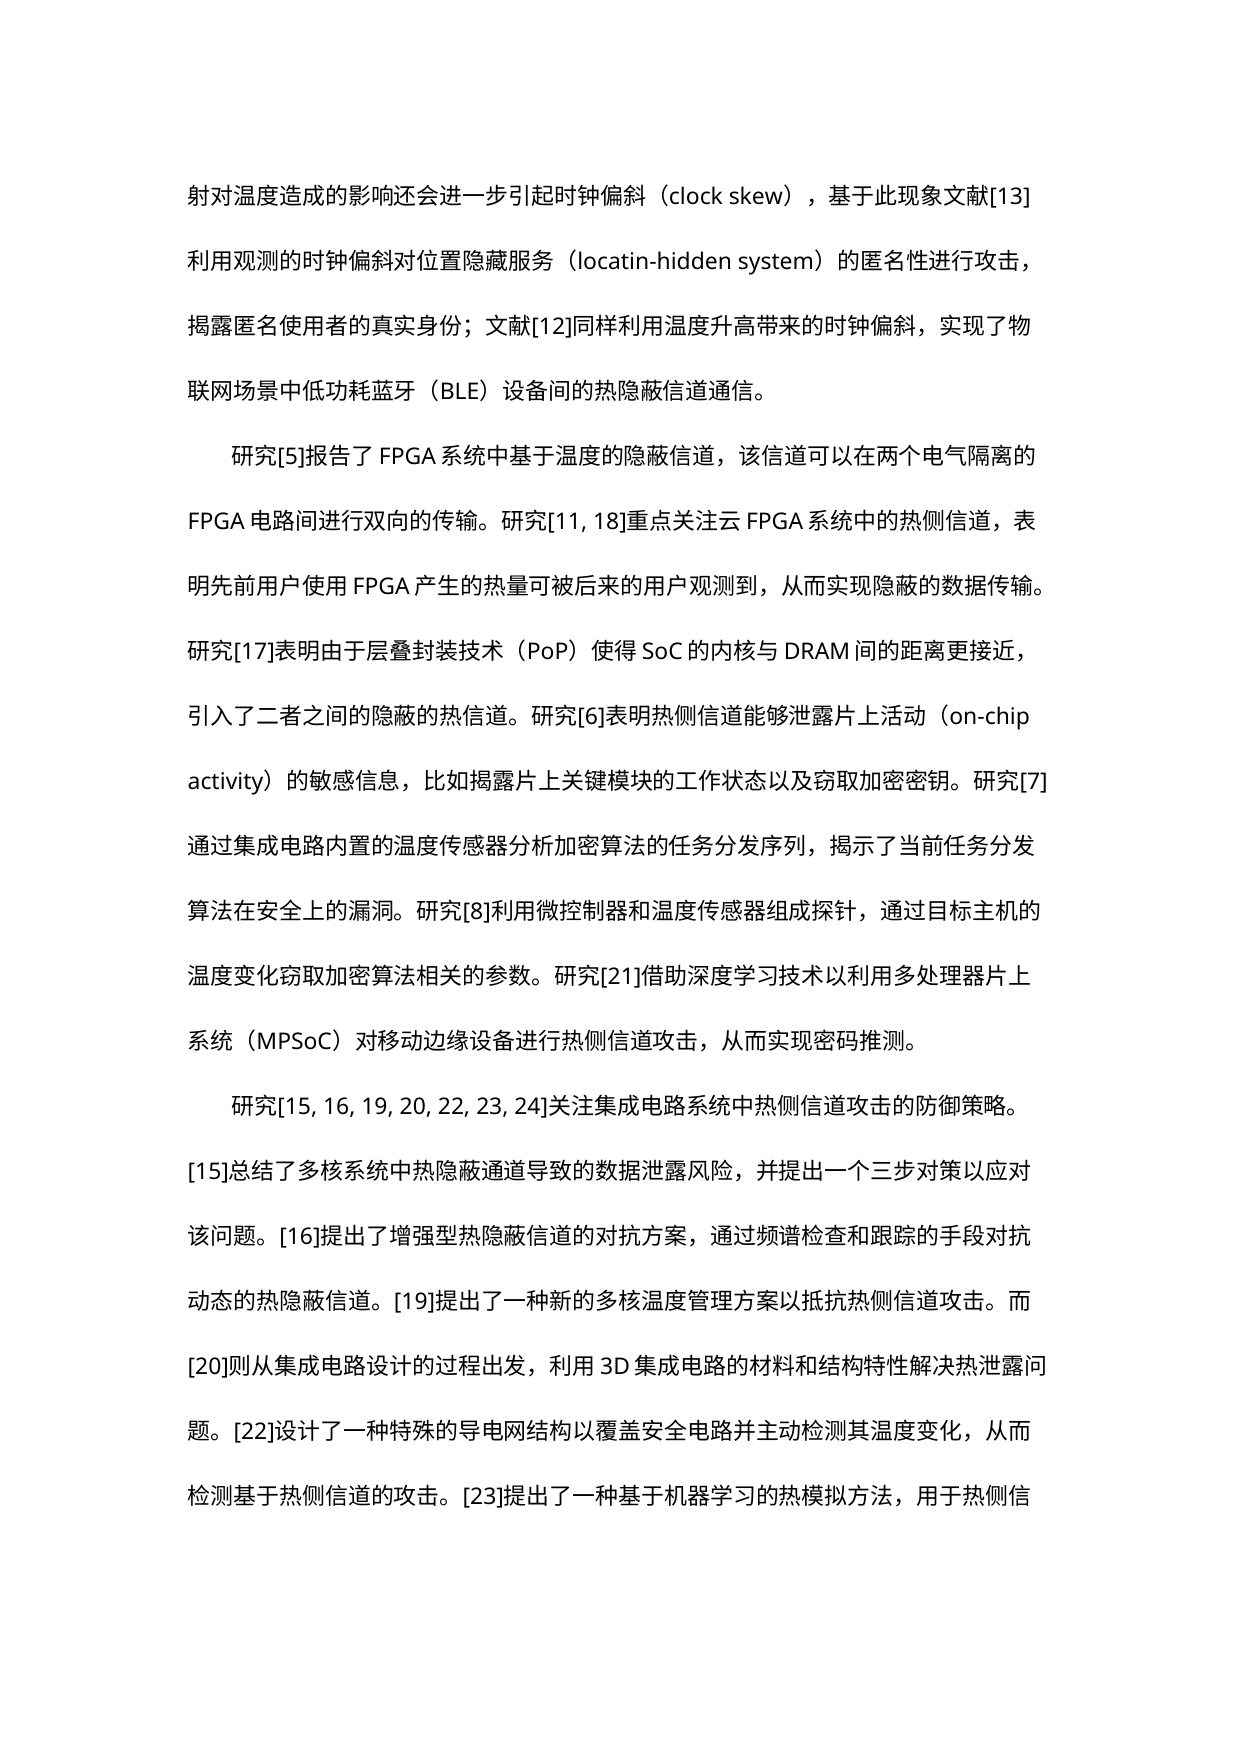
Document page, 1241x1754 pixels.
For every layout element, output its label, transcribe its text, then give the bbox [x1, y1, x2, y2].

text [187, 1072, 1053, 1527]
text 研究[5]报告了FPGA系统中基于温度的隐蔽信道，该信道可以在两个电气隔离的FPGA电路间进行双向的传输。研究[11, 18]重点关注云FPGA系统中的热侧信道，表明先前用户使用FPGA产生的热量可被后来的用户观测到，从而实现隐蔽的数据传输。研究[17]表明由于层叠封装技术（PoP）使得SoC的内核与DRAM间的距离更接近，引入了二者之间的隐蔽的热信道。研究[6]表明热侧信道能够泄露片上活动（on-chip activity）的敏感信息，比如揭露片上关键模块的工作状态以及窃取加密密钥。研究[7]通过集成电路内置的温度传感器分析加密算法的任务分发序列，揭示了当前任务分发算法在安全上的漏洞。研究[8]利用微控制器和温度传感器组成探针，通过目标主机的温度变化窃取加密算法相关的参数。研究[21]借助深度学习技术以利用多处理器片上系统（MPSoC）对移动边缘设备进行热侧信道攻击，从而实现密码推测。 [187, 422, 1053, 1072]
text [187, 162, 1053, 422]
